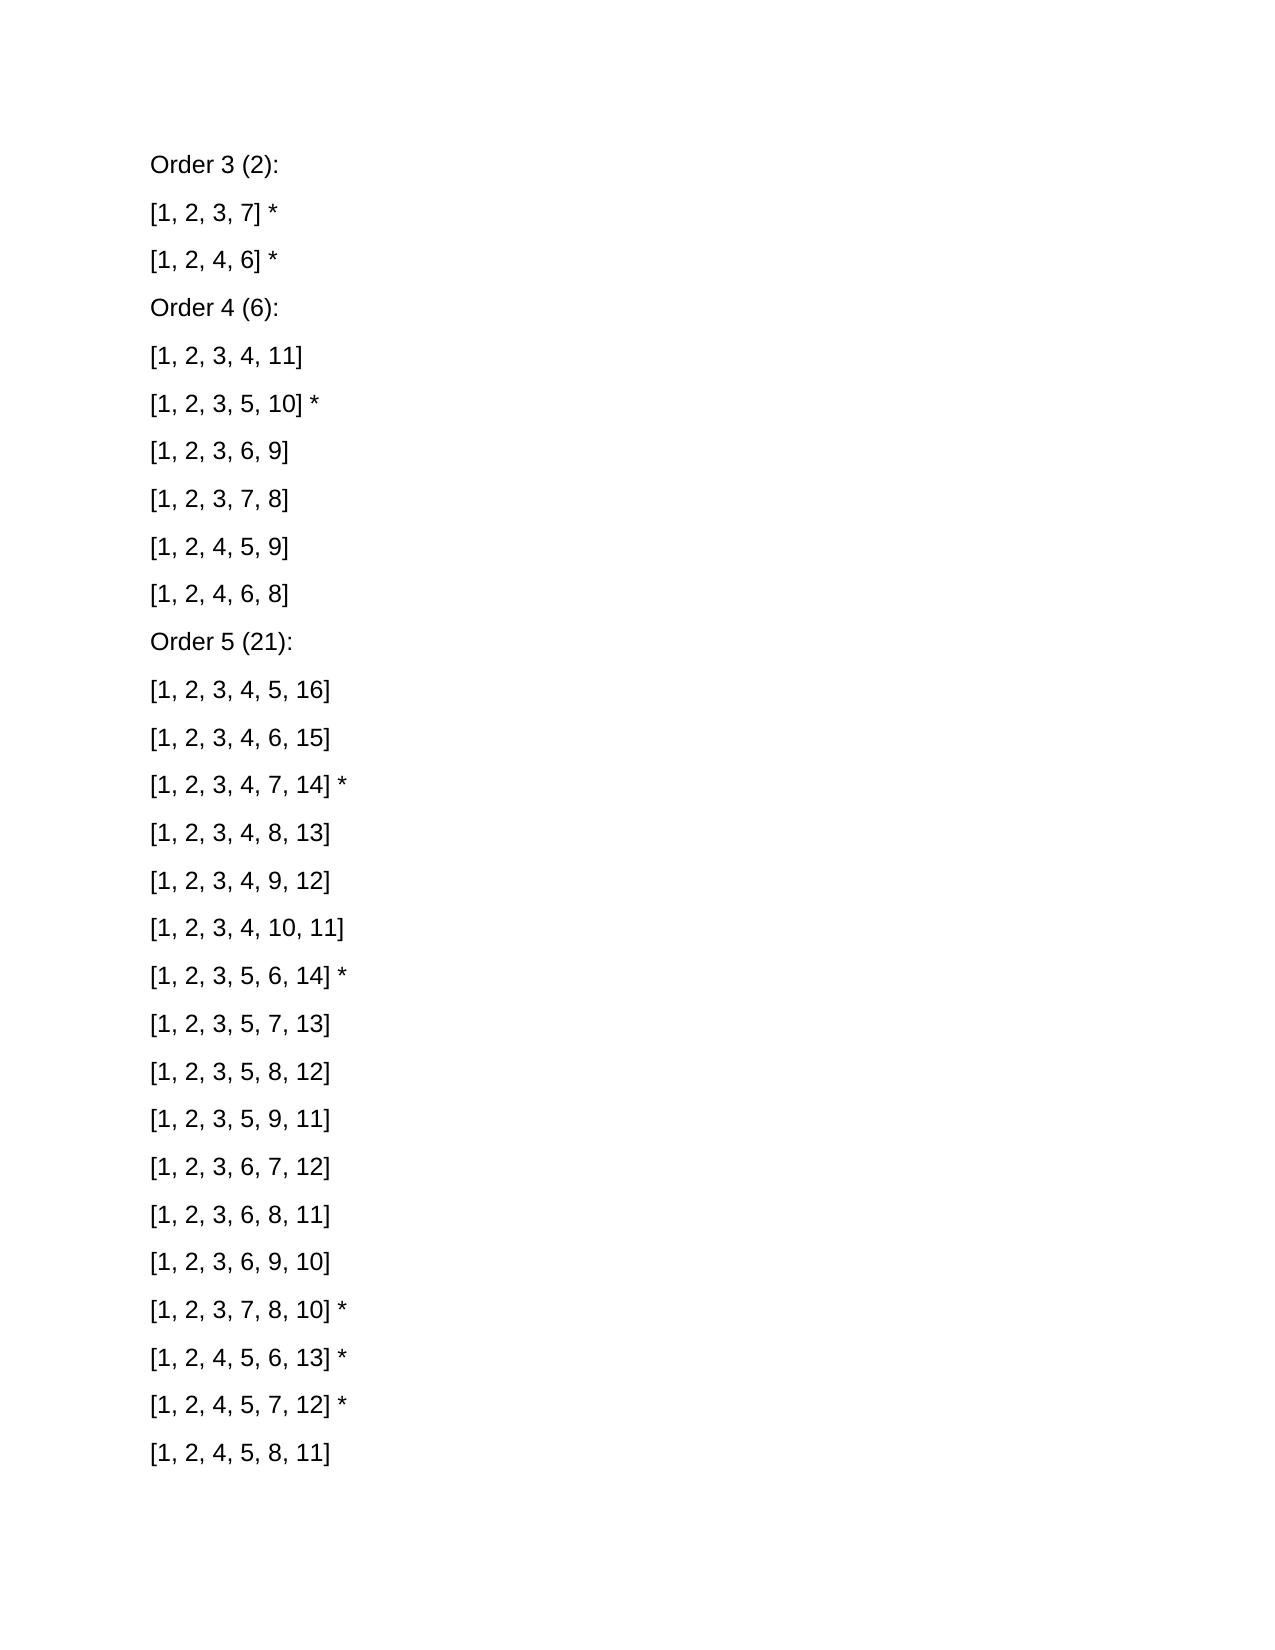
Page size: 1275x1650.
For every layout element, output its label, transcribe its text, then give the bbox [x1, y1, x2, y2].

text Order 4 (6): [150, 293, 1125, 322]
text [1, 2, 3, 5, 9, 11] [150, 1104, 1125, 1133]
text [1, 2, 3, 4, 10, 11] [150, 913, 1125, 942]
text [1, 2, 4, 5, 6, 13] * [150, 1343, 1125, 1371]
text [1, 2, 3, 5, 6, 14] * [150, 961, 1125, 990]
text Order 5 (21): [150, 627, 1125, 656]
text Order 3 (2): [150, 150, 1125, 179]
text [1, 2, 3, 4, 5, 16] [150, 675, 1125, 703]
text [1, 2, 3, 5, 8, 12] [150, 1056, 1125, 1085]
text [1, 2, 3, 6, 9, 10] [150, 1247, 1125, 1276]
text [1, 2, 3, 6, 8, 11] [150, 1199, 1125, 1228]
text [1, 2, 3, 4, 6, 15] [150, 722, 1125, 751]
text [1, 2, 3, 6, 7, 12] [150, 1152, 1125, 1181]
text [1, 2, 3, 5, 7, 13] [150, 1009, 1125, 1037]
text [1, 2, 3, 4, 9, 12] [150, 866, 1125, 894]
text [1, 2, 4, 6, 8] [150, 579, 1125, 608]
text [1, 2, 4, 5, 7, 12] * [150, 1390, 1125, 1419]
text [1, 2, 4, 6] * [150, 245, 1125, 274]
text [1, 2, 3, 7, 8, 10] * [150, 1295, 1125, 1324]
text [1, 2, 4, 5, 9] [150, 532, 1125, 560]
text [1, 2, 3, 4, 8, 13] [150, 818, 1125, 847]
text [1, 2, 3, 7, 8] [150, 484, 1125, 513]
text [1, 2, 3, 7] * [150, 198, 1125, 226]
text [1, 2, 3, 5, 10] * [150, 388, 1125, 417]
text [1, 2, 4, 5, 8, 11] [150, 1438, 1125, 1467]
text [1, 2, 3, 4, 7, 14] * [150, 770, 1125, 799]
text [1, 2, 3, 6, 9] [150, 436, 1125, 465]
text [1, 2, 3, 4, 11] [150, 341, 1125, 369]
